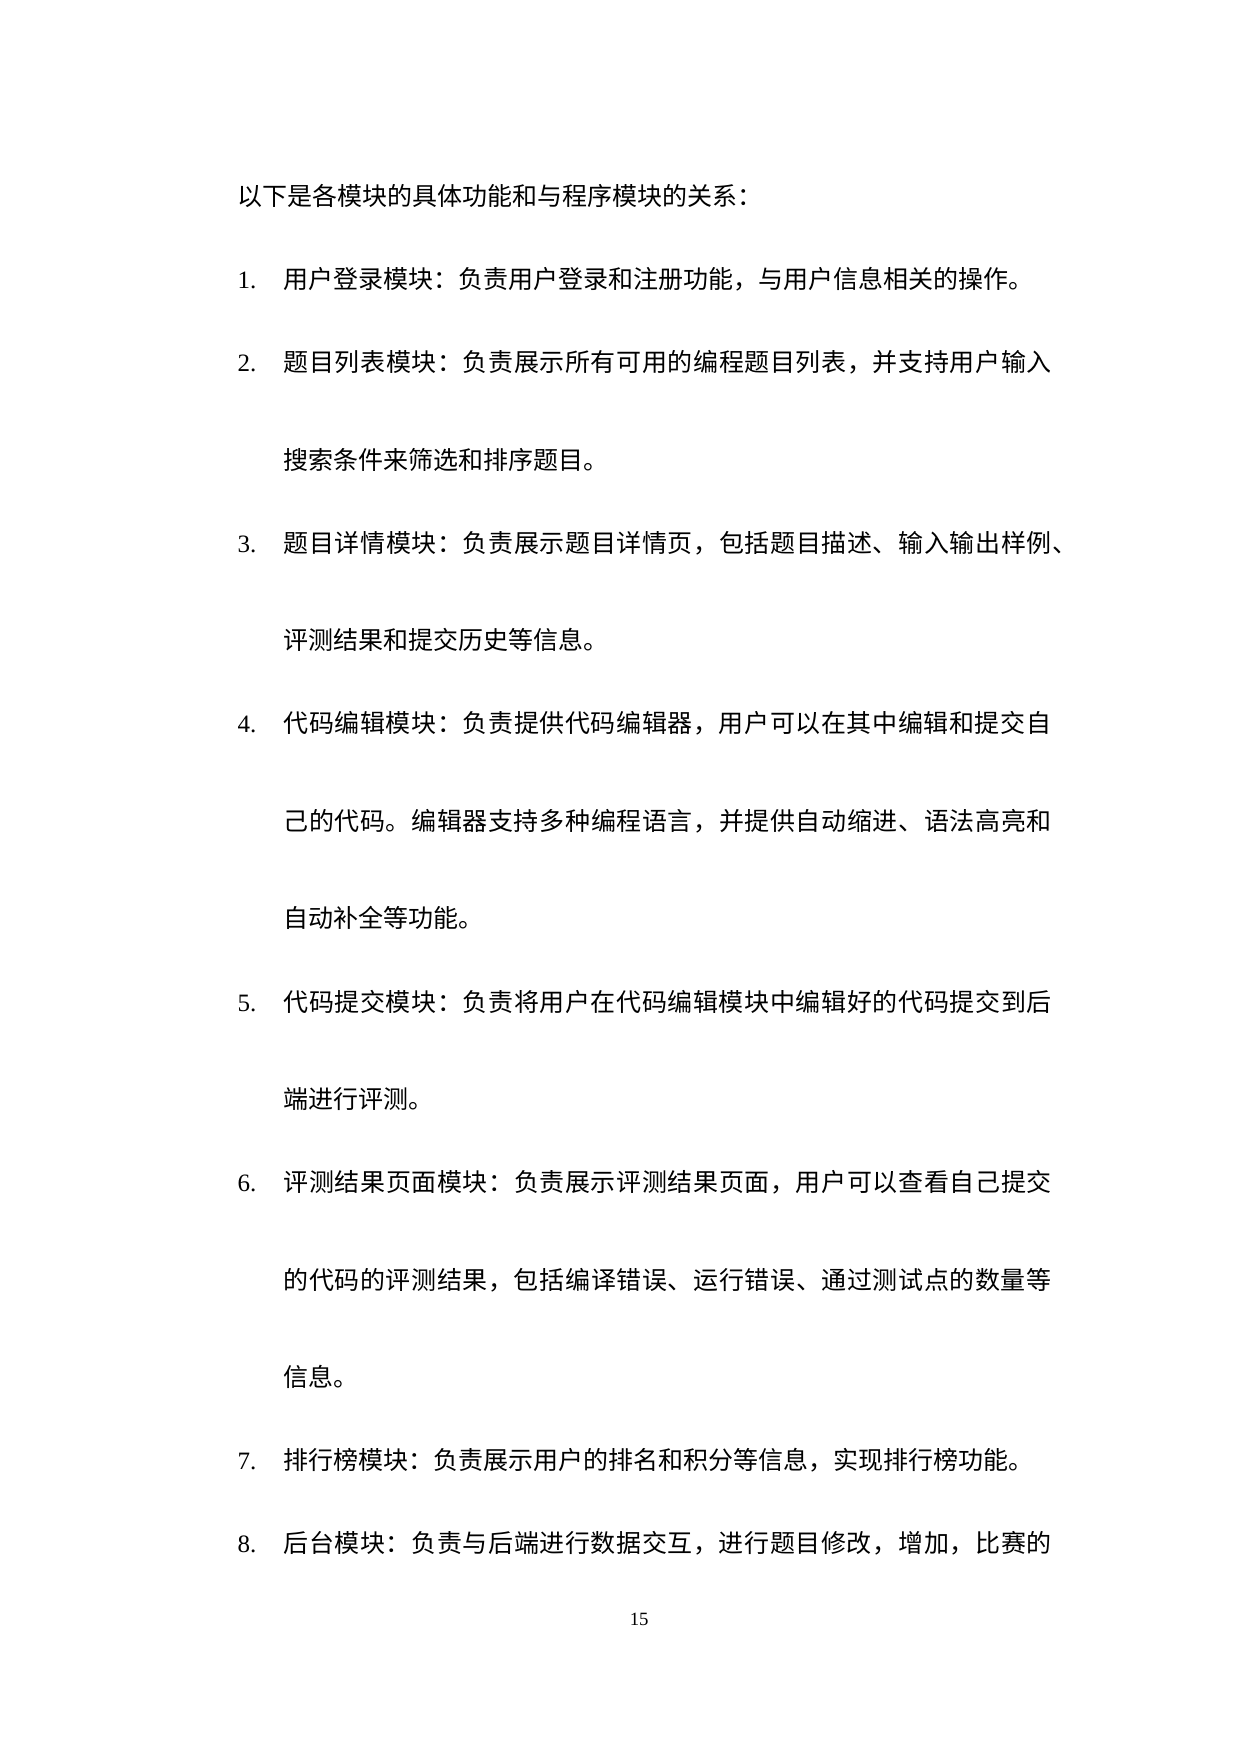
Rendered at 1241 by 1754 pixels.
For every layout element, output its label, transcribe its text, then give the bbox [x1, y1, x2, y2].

list 代码编辑模块：负责提供代码编辑器，用户可以在其中编辑和提交自己的代码。编辑器支持多种编程语言，并提供自动缩进、语法高亮和自动补全等功能。 [237, 689, 1053, 949]
list 题目详情模块：负责展示题目详情页，包括题目描述、输入输出样例、评测结果和提交历史等信息。 [237, 509, 1053, 671]
list 题目列表模块：负责展示所有可用的编程题目列表，并支持用户输入搜索条件来筛选和排序题目。 [237, 328, 1053, 491]
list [237, 1509, 1053, 1574]
list 代码提交模块：负责将用户在代码编辑模块中编辑好的代码提交到后端进行评测。 [237, 968, 1053, 1130]
list 排行榜模块：负责展示用户的排名和积分等信息，实现排行榜功能。 [237, 1426, 1053, 1491]
text 以下是各模块的具体功能和与程序模块的关系： [187, 162, 1053, 227]
list 评测结果页面模块：负责展示评测结果页面，用户可以查看自己提交的代码的评测结果，包括编译错误、运行错误、通过测试点的数量等信息。 [237, 1148, 1053, 1408]
list 用户登录模块：负责用户登录和注册功能，与用户信息相关的操作。 [237, 245, 1053, 310]
